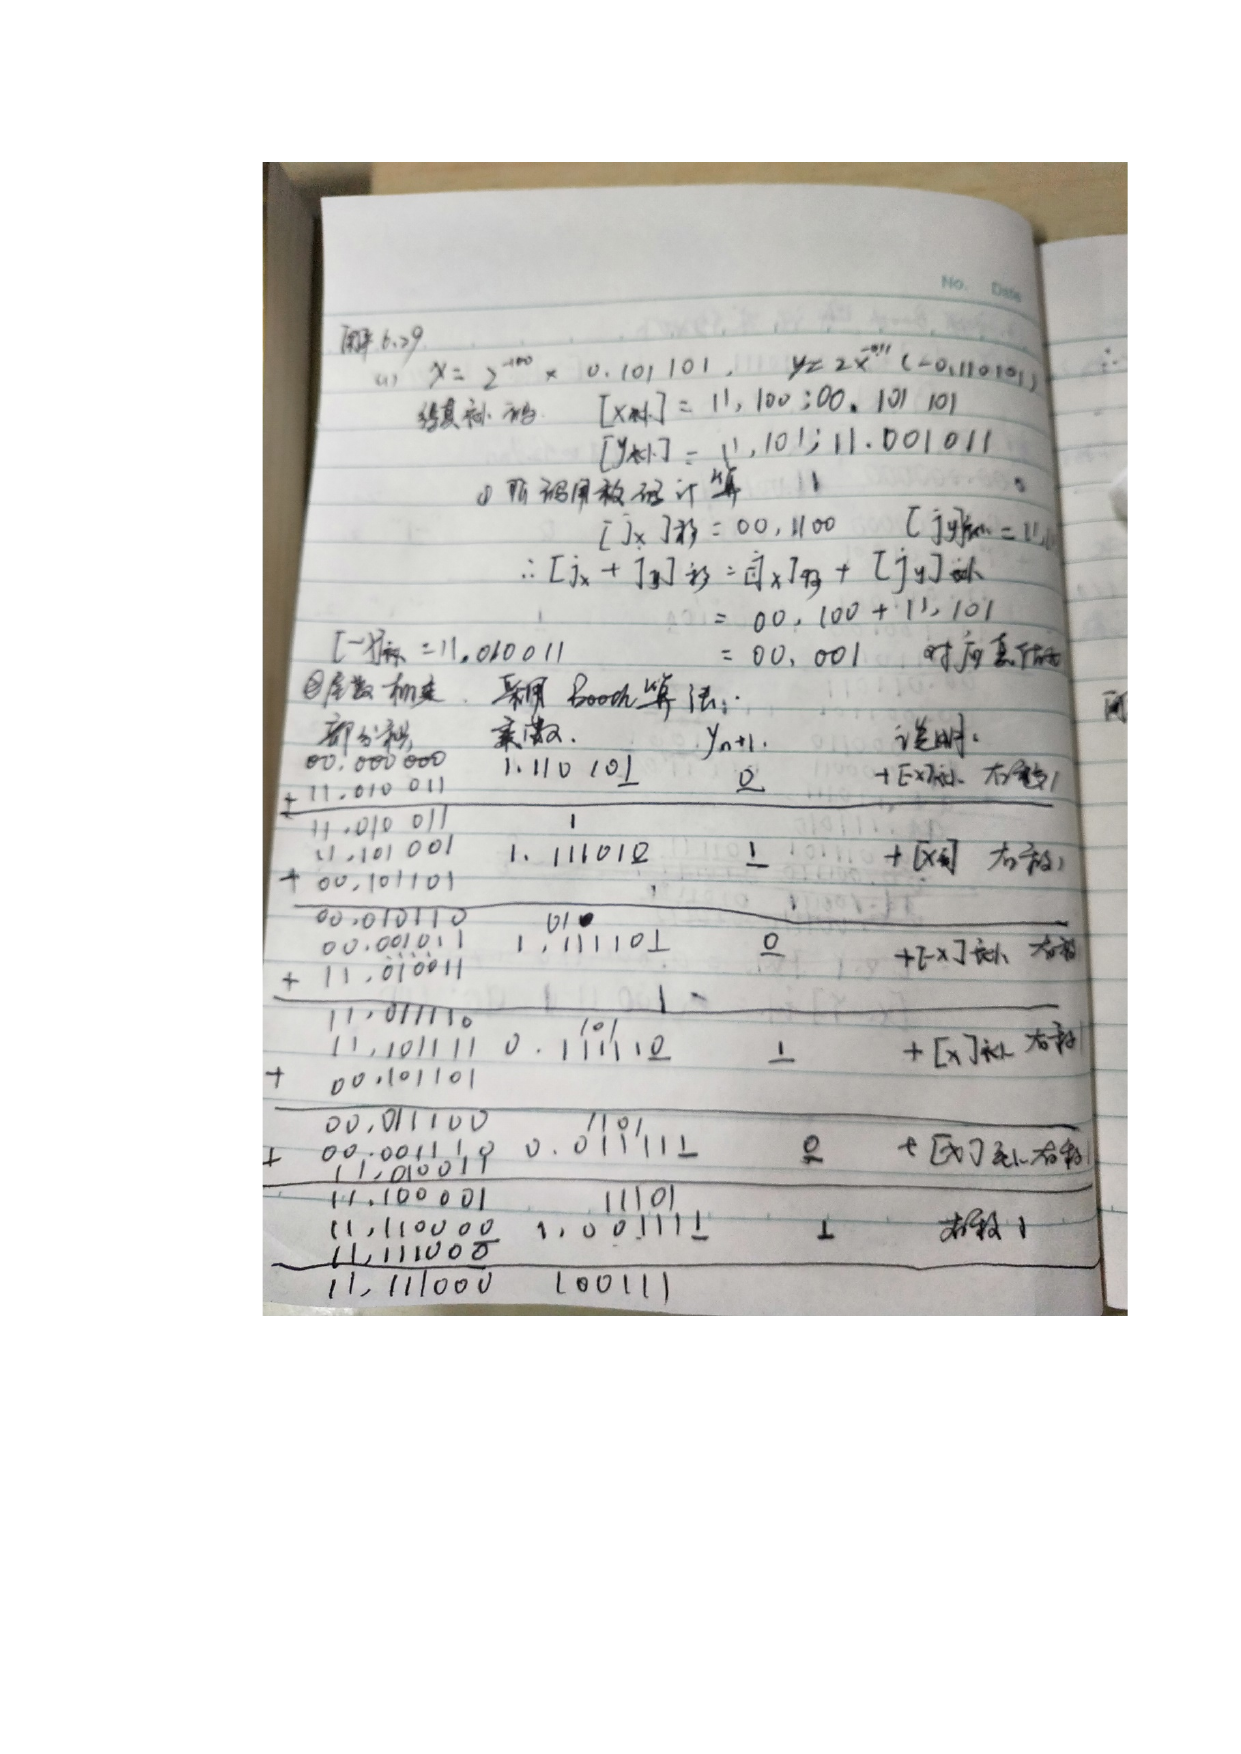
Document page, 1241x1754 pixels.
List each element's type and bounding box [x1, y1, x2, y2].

picture [262, 162, 1128, 1316]
